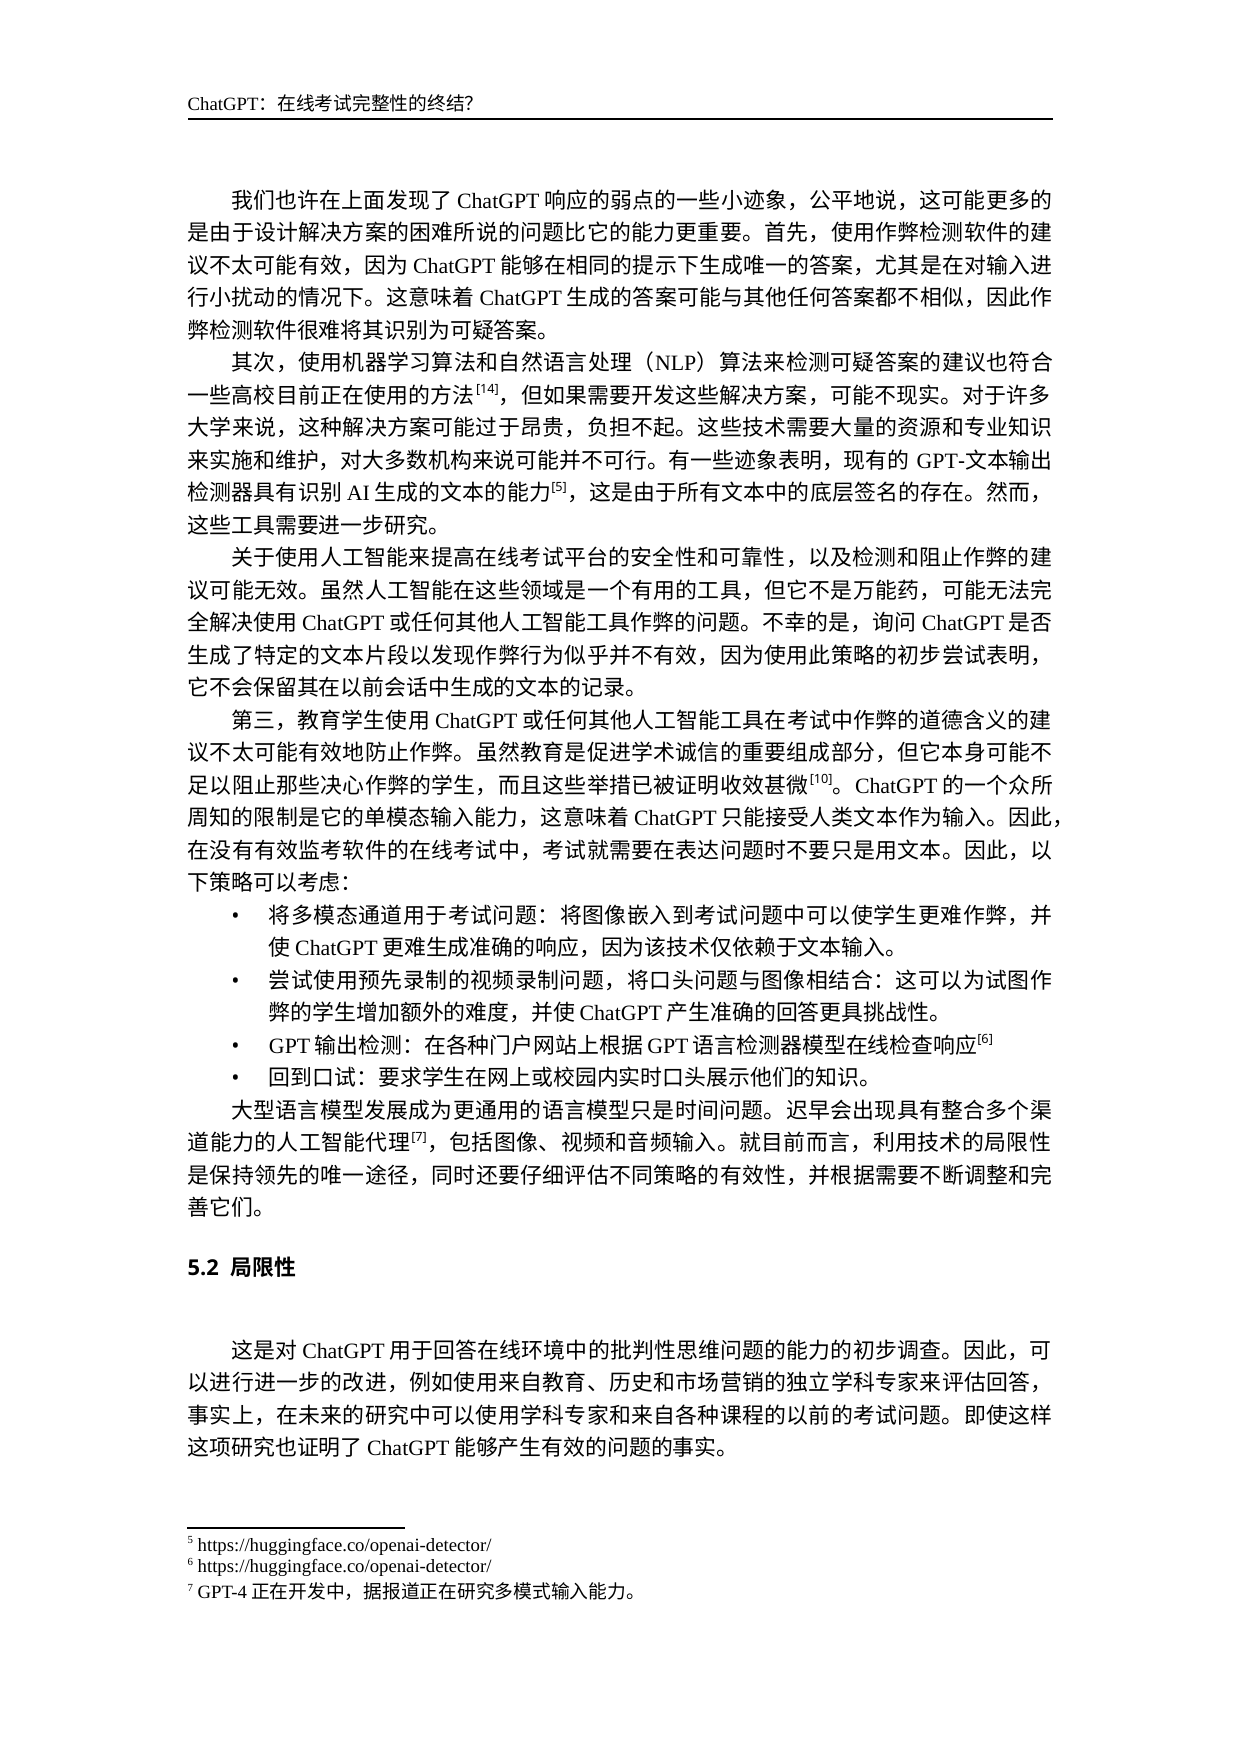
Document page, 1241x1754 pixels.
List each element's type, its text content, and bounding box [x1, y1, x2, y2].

list 将多模态通道用于考试问题：将图像嵌入到考试问题中可以使学生更难作弊，并使ChatGPT更难生成准确的响应，因为该技术仅依赖于文本输入。 [231, 897, 1053, 962]
text 其次，使用机器学习算法和自然语言处理（NLP）算法来检测可疑答案的建议也符合一些高校目前正在使用的方法[14]，但如果需要开发这些解决方案，可能不现实。对于许多大学来说，这种解决方案可能过于昂贵，负担不起。这些技术需要大量的资源和专业知识来实施和维护，对大多数机构来说可能并不可行。有一些迹象表明，现有的GPT-文本输出检测器具有识别AI生成的文本的能力[]，这是由于所有文本中的底层签名的存在。然而，这些工具需要进一步研究。 [187, 345, 1053, 540]
text 这是对ChatGPT用于回答在线环境中的批判性思维问题的能力的初步调查。因此，可以进行进一步的改进，例如使用来自教育、历史和市场营销的独立学科专家来评估回答，事实上，在未来的研究中可以使用学科专家和来自各种课程的以前的考试问题。即使这样，这项研究也证明了ChatGPT能够产生有效的问题的事实。 [187, 1332, 1053, 1462]
list GPT输出检测：在各种门户网站上根据GPT语言检测器模型在线检查响应[] [231, 1027, 1053, 1060]
text 大型语言模型发展成为更通用的语言模型只是时间问题。迟早会出现具有整合多个渠道能力的人工智能代理[]，包括图像、视频和音频输入。就目前而言，利用技术的局限性是保持领先的唯一途径，同时还要仔细评估不同策略的有效性，并根据需要不断调整和完善它们。 [187, 1092, 1053, 1222]
list 回到口试：要求学生在网上或校园内实时口头展示他们的知识。 [231, 1060, 1053, 1092]
text 关于使用人工智能来提高在线考试平台的安全性和可靠性，以及检测和阻止作弊的建议可能无效。虽然人工智能在这些领域是一个有用的工具，但它不是万能药，可能无法完全解决使用ChatGPT或任何其他人工智能工具作弊的问题。不幸的是，询问ChatGPT是否生成了特定的文本片段以发现作弊行为似乎并不有效，因为使用此策略的初步尝试表明，它不会保留其在以前会话中生成的文本的记录。 [187, 540, 1053, 702]
text 我们也许在上面发现了ChatGPT响应的弱点的一些小迹象，公平地说，这可能更多的是由于设计解决方案的困难所说的问题比它的能力更重要。首先，使用作弊检测软件的建议不太可能有效，因为ChatGPT能够在相同的提示下生成唯一的答案，尤其是在对输入进行小扰动的情况下。这意味着ChatGPT生成的答案可能与其他任何答案都不相似，因此作弊检测软件很难将其识别为可疑答案。 [187, 182, 1053, 345]
subtitle 5.2 局限性 [187, 1249, 1053, 1282]
text 第三，教育学生使用ChatGPT或任何其他人工智能工具在考试中作弊的道德含义的建议不太可能有效地防止作弊。虽然教育是促进学术诚信的重要组成部分，但它本身可能不足以阻止那些决心作弊的学生，而且这些举措已被证明收效甚微[10]。ChatGPT的一个众所周知的限制是它的单模态输入能力，这意味着ChatGPT只能接受人类文本作为输入。因此，在没有有效监考软件的在线考试中，考试就需要在表达问题时不要只是用文本。因此，以下策略可以考虑： [187, 702, 1053, 897]
list 尝试使用预先录制的视频录制问题，将口头问题与图像相结合：这可以为试图作弊的学生增加额外的难度，并使ChatGPT产生准确的回答更具挑战性。 [231, 962, 1053, 1027]
